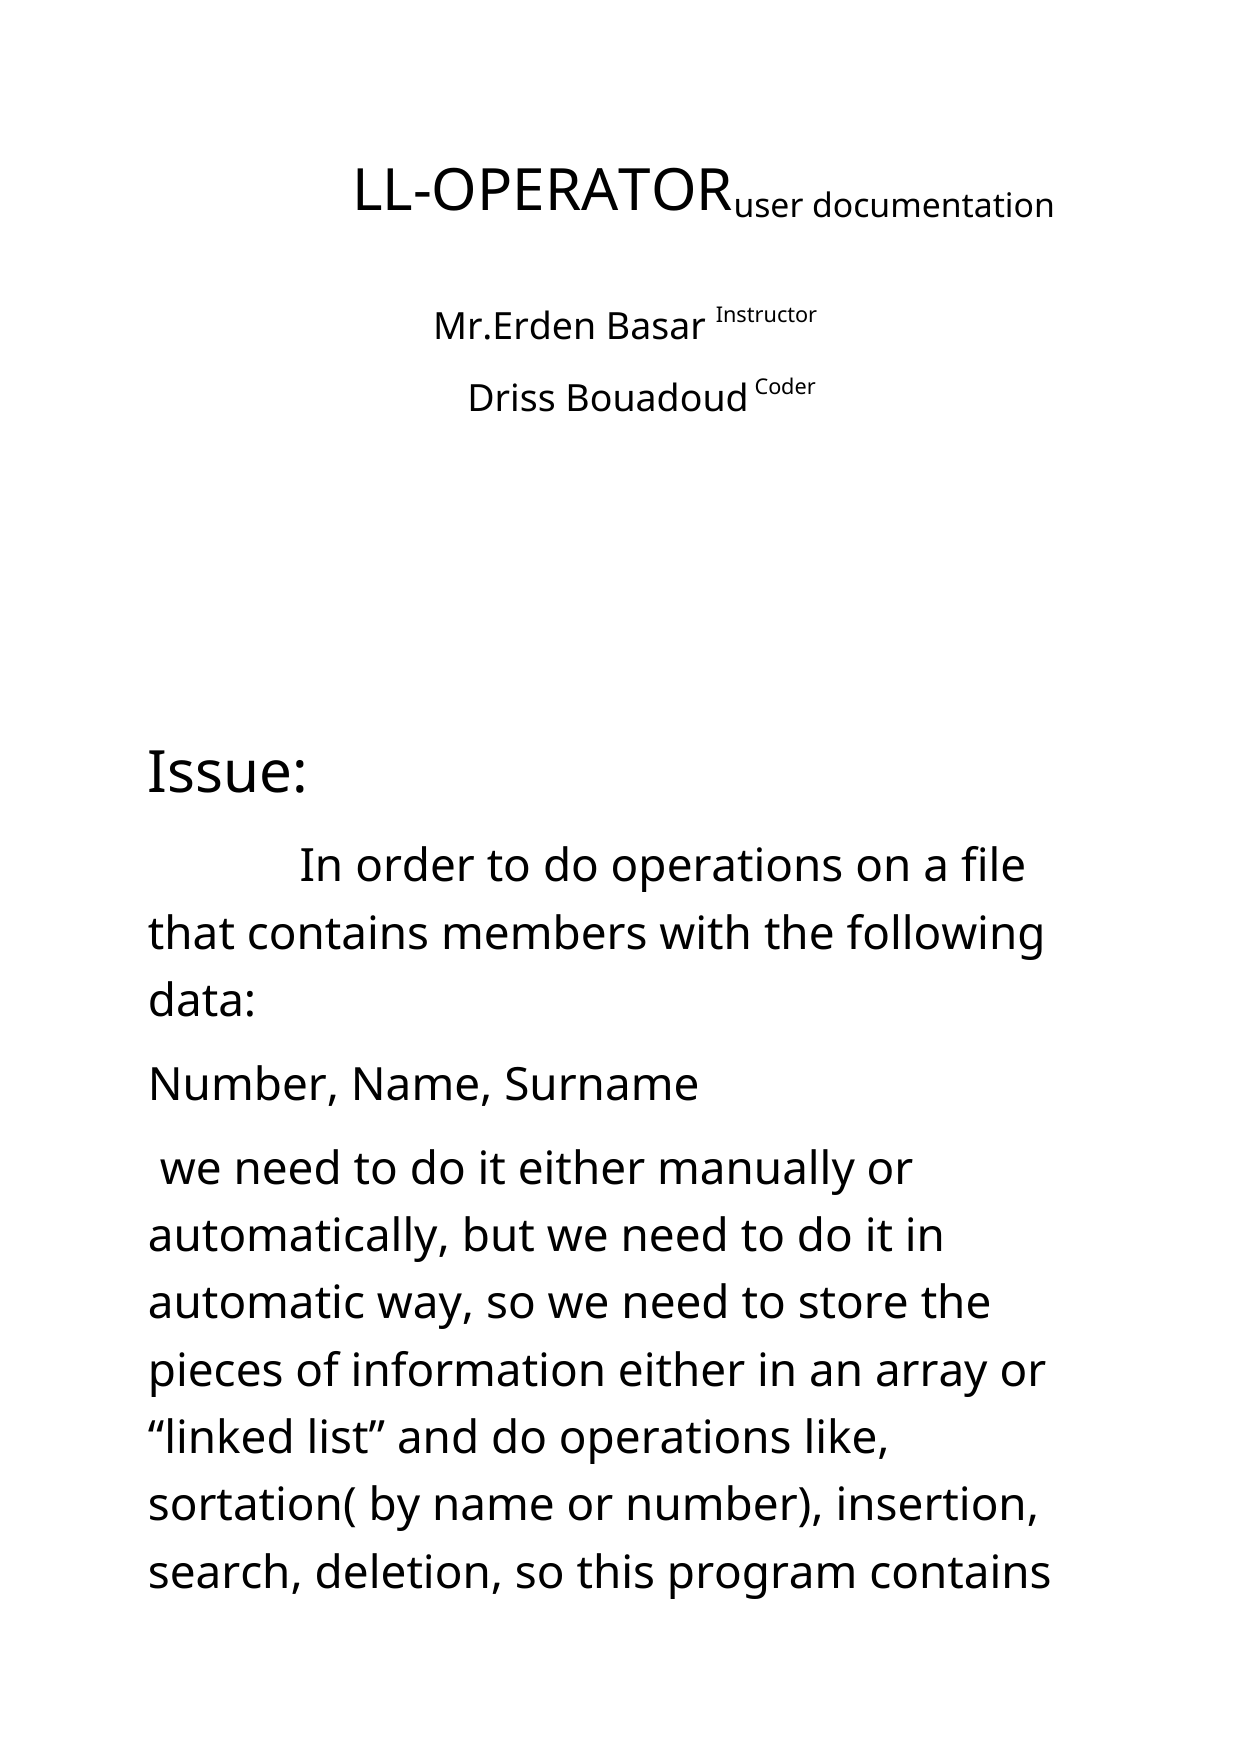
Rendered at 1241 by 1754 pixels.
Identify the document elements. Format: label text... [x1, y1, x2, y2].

text Issue: [148, 730, 1093, 810]
text Number, Name, Surname [148, 1051, 1093, 1114]
text Driss Bouadoud Coder [448, 371, 1093, 422]
text LL-OPERATORuser documentation [148, 148, 1093, 227]
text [148, 1135, 1093, 1601]
text In order to do operations on a file that contains members with the following data: [148, 833, 1093, 1030]
text Mr.Erden Basar Instructor [148, 300, 1093, 351]
